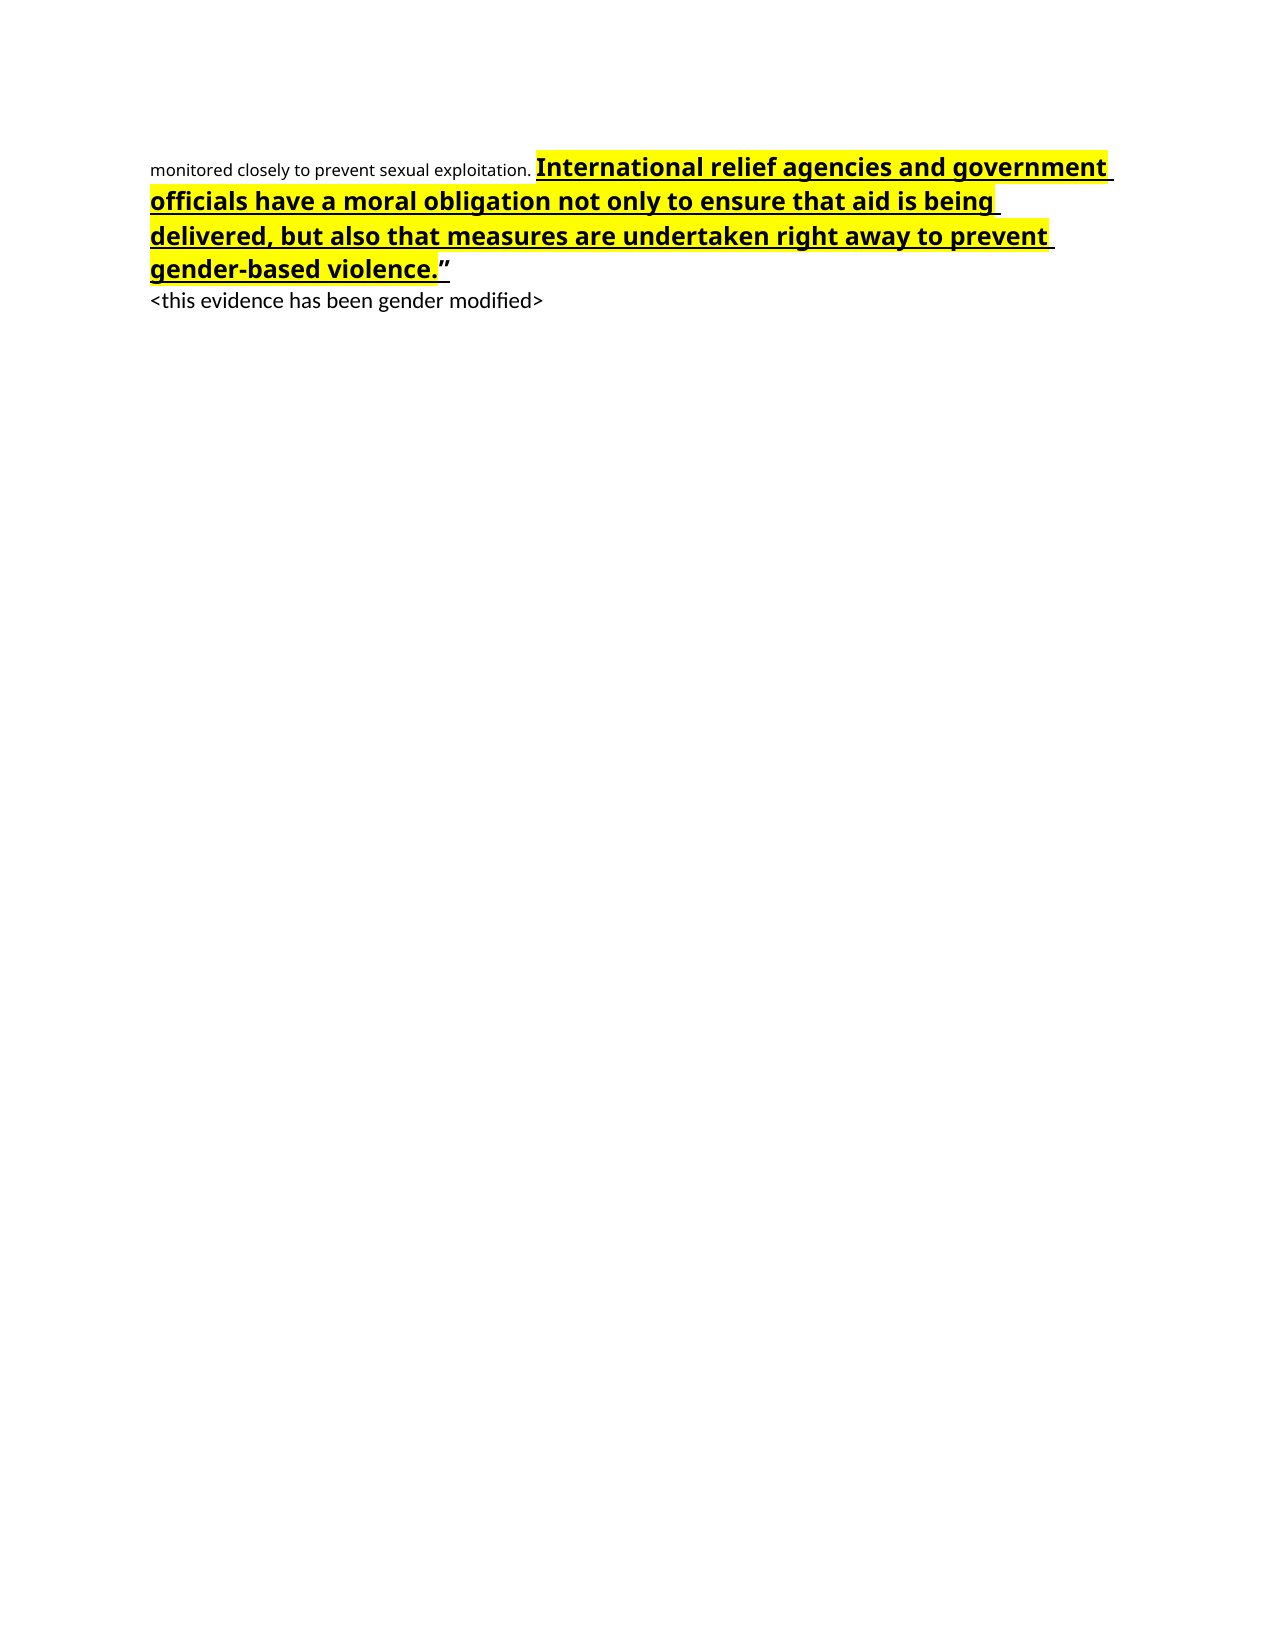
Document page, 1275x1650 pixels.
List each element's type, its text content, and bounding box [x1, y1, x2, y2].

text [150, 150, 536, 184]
text <this evidence has been gender modified> [150, 286, 1125, 314]
